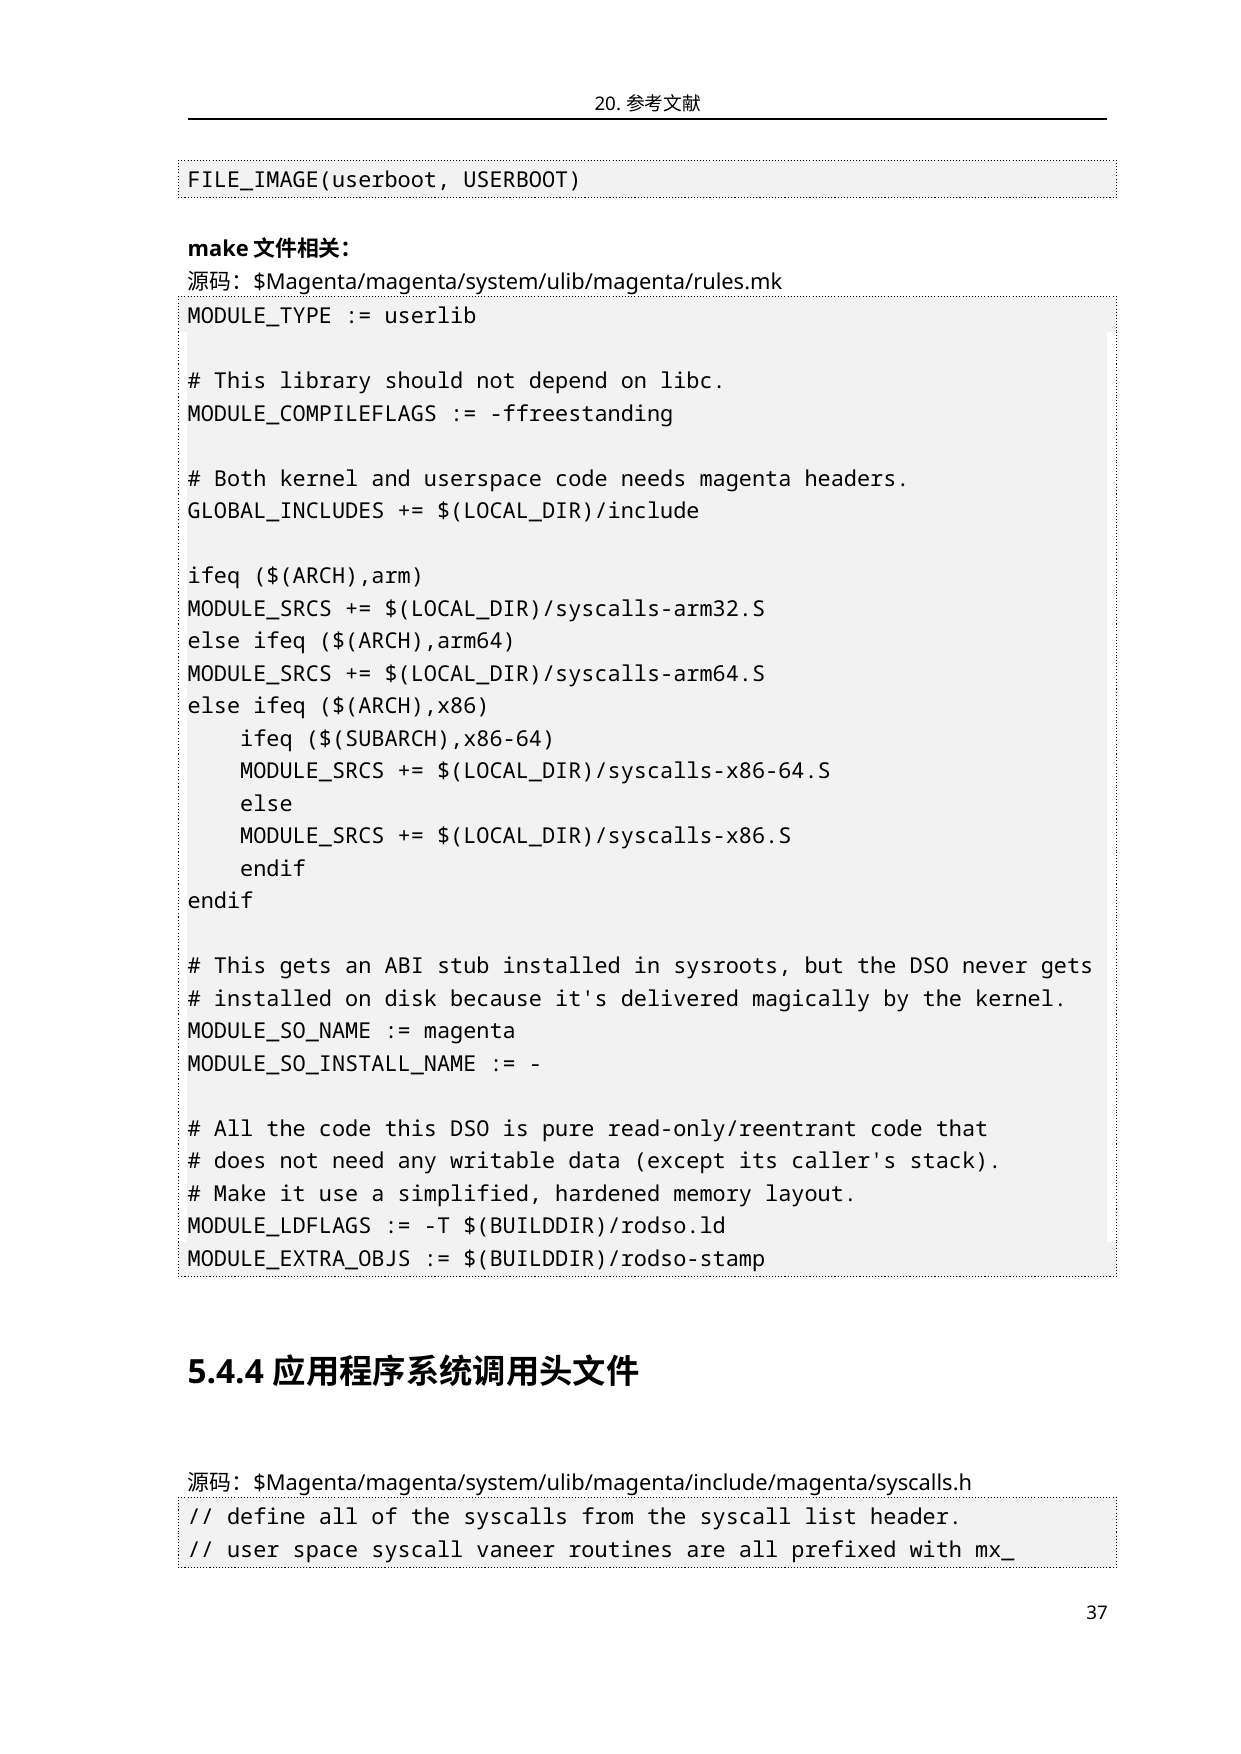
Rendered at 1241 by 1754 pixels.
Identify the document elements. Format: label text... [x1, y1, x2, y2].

text GLOBAL_INCLUDES += $(LOCAL_DIR)/include [187, 494, 1107, 527]
text MODULE_TYPE := userlib [178, 296, 1117, 332]
text MODULE_SRCS += $(LOCAL_DIR)/syscalls-x86.S [187, 819, 1107, 852]
text MODULE_EXTRA_OBJS := $(BUILDDIR)/rodso-stamp [178, 1238, 1117, 1277]
text // user space syscall vaneer routines are all prefixed with mx_ [178, 1529, 1117, 1568]
text MODULE_SRCS += $(LOCAL_DIR)/syscalls-arm32.S [187, 592, 1107, 624]
text # This library should not depend on libc. [187, 364, 1107, 397]
text MODULE_SRCS += $(LOCAL_DIR)/syscalls-x86-64.S [187, 754, 1107, 787]
text ifeq ($(SUBARCH),x86-64) [187, 722, 1107, 754]
text MODULE_SRCS += $(LOCAL_DIR)/syscalls-arm64.S [187, 657, 1107, 689]
text MODULE_SO_NAME := magenta [187, 1014, 1107, 1047]
text endif [187, 884, 1107, 917]
text # Make it use a simplified, hardened memory layout. [187, 1177, 1107, 1209]
text MODULE_SO_INSTALL_NAME := - [187, 1047, 1107, 1079]
text // define all of the syscalls from the syscall list header. [178, 1497, 1117, 1529]
subtitle 应用程序系统调用头文件 [187, 1337, 1107, 1402]
text FILE_IMAGE(userboot, USERBOOT) [178, 160, 1117, 198]
text ifeq ($(ARCH),arm) [187, 559, 1107, 592]
text endif [187, 852, 1107, 884]
text else ifeq ($(ARCH),arm64) [187, 624, 1107, 657]
text 源码：$Magenta/magenta/system/ulib/magenta/include/magenta/syscalls.h [187, 1464, 1107, 1497]
text MODULE_COMPILEFLAGS := -ffreestanding [187, 397, 1107, 429]
text 源码：$Magenta/magenta/system/ulib/magenta/rules.mk [187, 263, 1107, 296]
text # All the code this DSO is pure read-only/reentrant code that [187, 1112, 1107, 1144]
text else [187, 787, 1107, 819]
text # Both kernel and userspace code needs magenta headers. [187, 462, 1107, 494]
text # does not need any writable data (except its caller's stack). [187, 1144, 1107, 1177]
text # This gets an ABI stub installed in sysroots, but the DSO never gets [187, 949, 1107, 982]
text MODULE_LDFLAGS := -T $(BUILDDIR)/rodso.ld [187, 1209, 1107, 1238]
text else ifeq ($(ARCH),x86) [187, 689, 1107, 722]
text # installed on disk because it's delivered magically by the kernel. [187, 982, 1107, 1014]
text make文件相关： [187, 231, 1107, 263]
